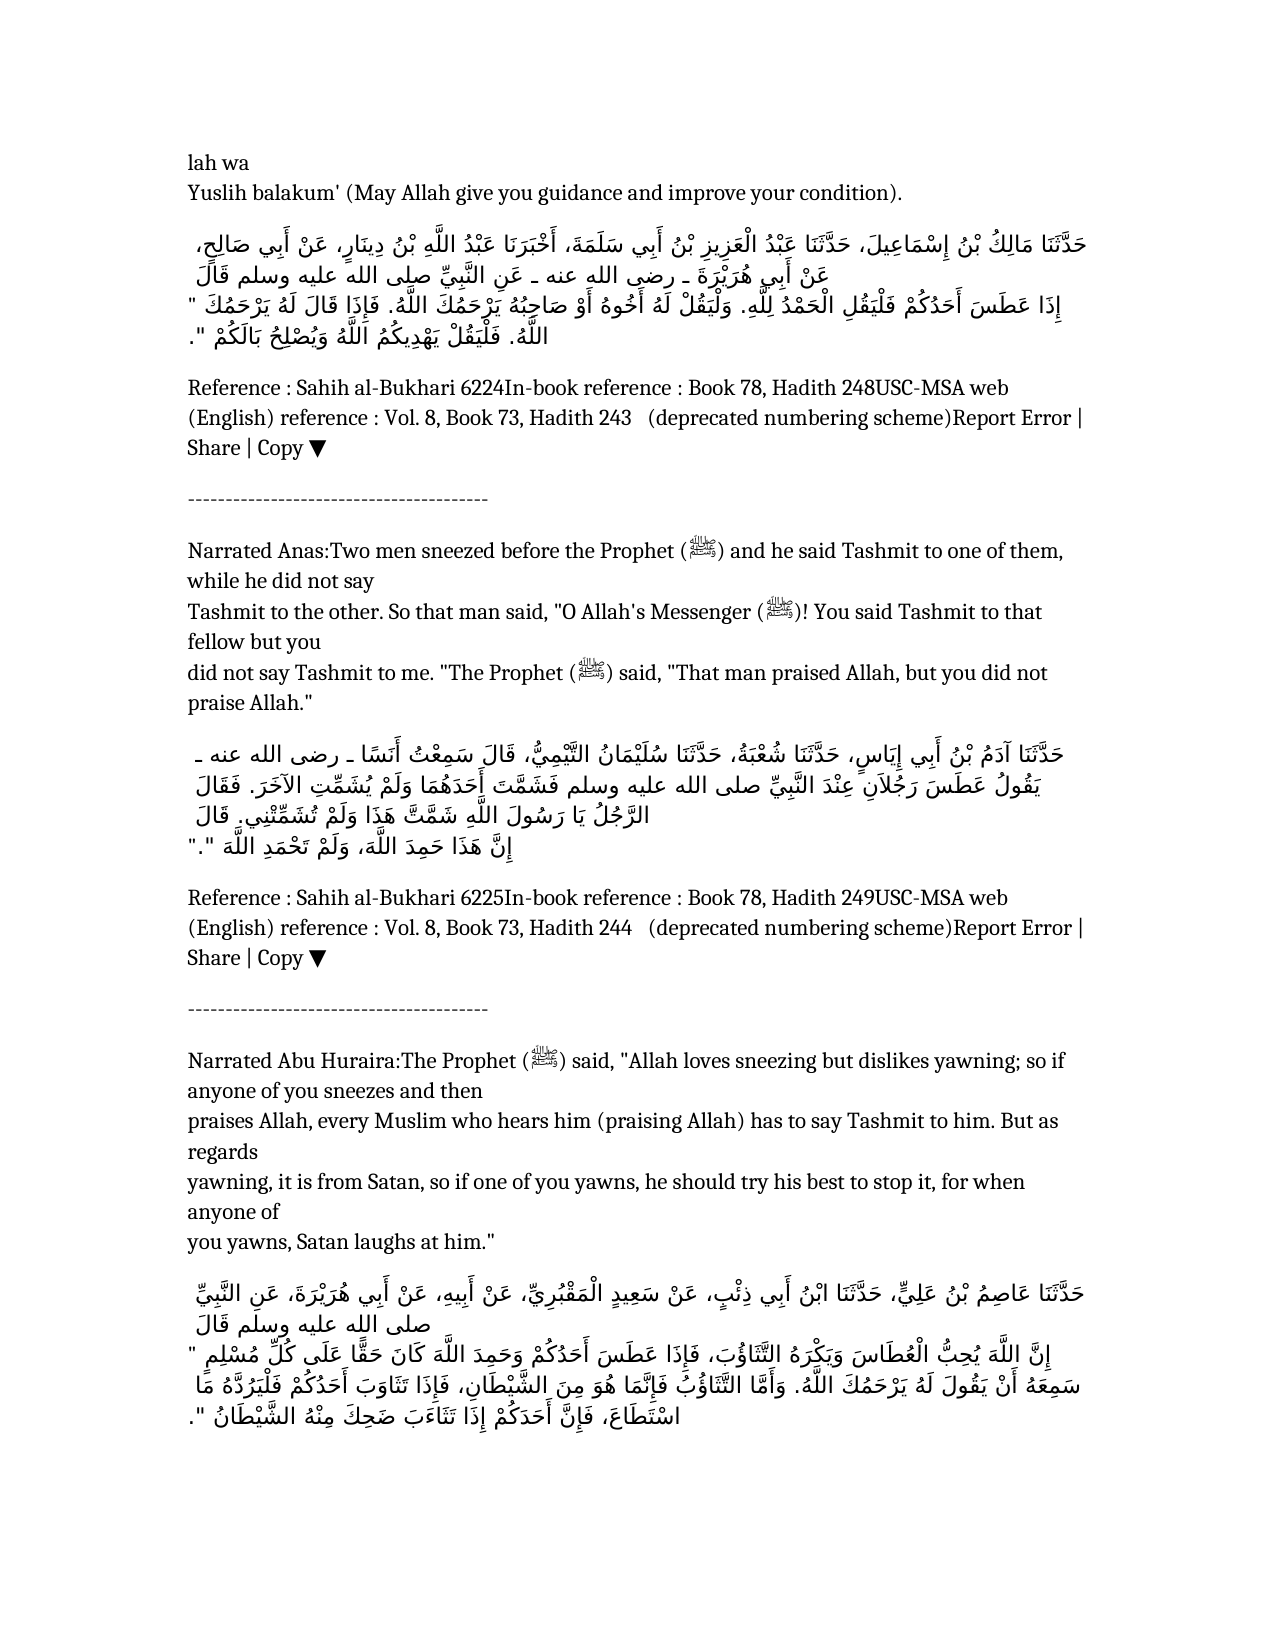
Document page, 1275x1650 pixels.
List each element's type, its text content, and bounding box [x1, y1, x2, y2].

text ---------------------------------------- [187, 486, 1087, 513]
text حَدَّثَنَا مَالِكُ بْنُ إِسْمَاعِيلَ، حَدَّثَنَا عَبْدُ الْعَزِيزِ بْنُ أَبِي سَلَمَةَ، أَخْبَرَنَا عَبْدُ اللَّهِ بْنُ دِينَارٍ، عَنْ أَبِي صَالِحٍ، عَنْ أَبِي هُرَيْرَةَ ـ رضى الله عنه ـ عَنِ النَّبِيِّ صلى الله عليه وسلم قَالَ ‏ "‏ إِذَا عَطَسَ أَحَدُكُمْ فَلْيَقُلِ الْحَمْدُ لِلَّهِ‏.‏ وَلْيَقُلْ لَهُ أَخُوهُ أَوْ صَاحِبُهُ يَرْحَمُكَ اللَّهُ‏.‏ فَإِذَا قَالَ لَهُ يَرْحَمُكَ اللَّهُ‏.‏ فَلْيَقُلْ يَهْدِيكُمُ اللَّهُ وَيُصْلِحُ بَالَكُمْ ‏"‏‏.‏ [187, 231, 1087, 350]
text Reference : Sahih al-Bukhari 6225In-book reference : Book 78, Hadith 249USC-MSA web (English) reference : Vol. 8, Book 73, Hadith 244 (deprecated numbering scheme)Report Error | Share | Copy ▼ [187, 885, 1087, 972]
text حَدَّثَنَا عَاصِمُ بْنُ عَلِيٍّ، حَدَّثَنَا ابْنُ أَبِي ذِئْبٍ، عَنْ سَعِيدٍ الْمَقْبُرِيِّ، عَنْ أَبِيهِ، عَنْ أَبِي هُرَيْرَةَ، عَنِ النَّبِيِّ صلى الله عليه وسلم قَالَ ‏ "‏ إِنَّ اللَّهَ يُحِبُّ الْعُطَاسَ وَيَكْرَهُ التَّثَاؤُبَ، فَإِذَا عَطَسَ أَحَدُكُمْ وَحَمِدَ اللَّهَ كَانَ حَقًّا عَلَى كُلِّ مُسْلِمٍ سَمِعَهُ أَنْ يَقُولَ لَهُ يَرْحَمُكَ اللَّهُ‏.‏ وَأَمَّا التَّثَاؤُبُ فَإِنَّمَا هُوَ مِنَ الشَّيْطَانِ، فَإِذَا تَثَاوَبَ أَحَدُكُمْ فَلْيَرُدَّهُ مَا اسْتَطَاعَ، فَإِنَّ أَحَدَكُمْ إِذَا تَثَاءَبَ ضَحِكَ مِنْهُ الشَّيْطَانُ ‏"‏‏.‏ [187, 1280, 1087, 1429]
text Narrated Abu Huraira:The Prophet (ﷺ) said, "Allah loves sneezing but dislikes yawning; so if anyone of you sneezes and then praises Allah, every Muslim who hears him (praising Allah) has to say Tashmit to him. But as regards yawning, it is from Satan, so if one of you yawns, he should try his best to stop it, for when anyone of you yawns, Satan laughs at him." [187, 1047, 1087, 1256]
text ---------------------------------------- [187, 996, 1087, 1023]
text Reference : Sahih al-Bukhari 6224In-book reference : Book 78, Hadith 248USC-MSA web (English) reference : Vol. 8, Book 73, Hadith 243 (deprecated numbering scheme)Report Error | Share | Copy ▼ [187, 375, 1087, 462]
text حَدَّثَنَا آدَمُ بْنُ أَبِي إِيَاسٍ، حَدَّثَنَا شُعْبَةُ، حَدَّثَنَا سُلَيْمَانُ التَّيْمِيُّ، قَالَ سَمِعْتُ أَنَسًا ـ رضى الله عنه ـ يَقُولُ عَطَسَ رَجُلاَنِ عِنْدَ النَّبِيِّ صلى الله عليه وسلم فَشَمَّتَ أَحَدَهُمَا وَلَمْ يُشَمِّتِ الآخَرَ‏.‏ فَقَالَ الرَّجُلُ يَا رَسُولَ اللَّهِ شَمَّتَّ هَذَا وَلَمْ تُشَمِّتْنِي‏.‏ قَالَ ‏ "‏ إِنَّ هَذَا حَمِدَ اللَّهَ، وَلَمْ تَحْمَدِ اللَّهَ ‏"‏‏.‏ [187, 741, 1087, 860]
text Narrated Anas:Two men sneezed before the Prophet (ﷺ) and he said Tashmit to one of them, while he did not say Tashmit to the other. So that man said, "O Allah's Messenger (ﷺ)! You said Tashmit to that fellow but you did not say Tashmit to me. "The Prophet (ﷺ) said, "That man praised Allah, but you did not praise Allah." [187, 537, 1087, 717]
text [187, 150, 1087, 207]
